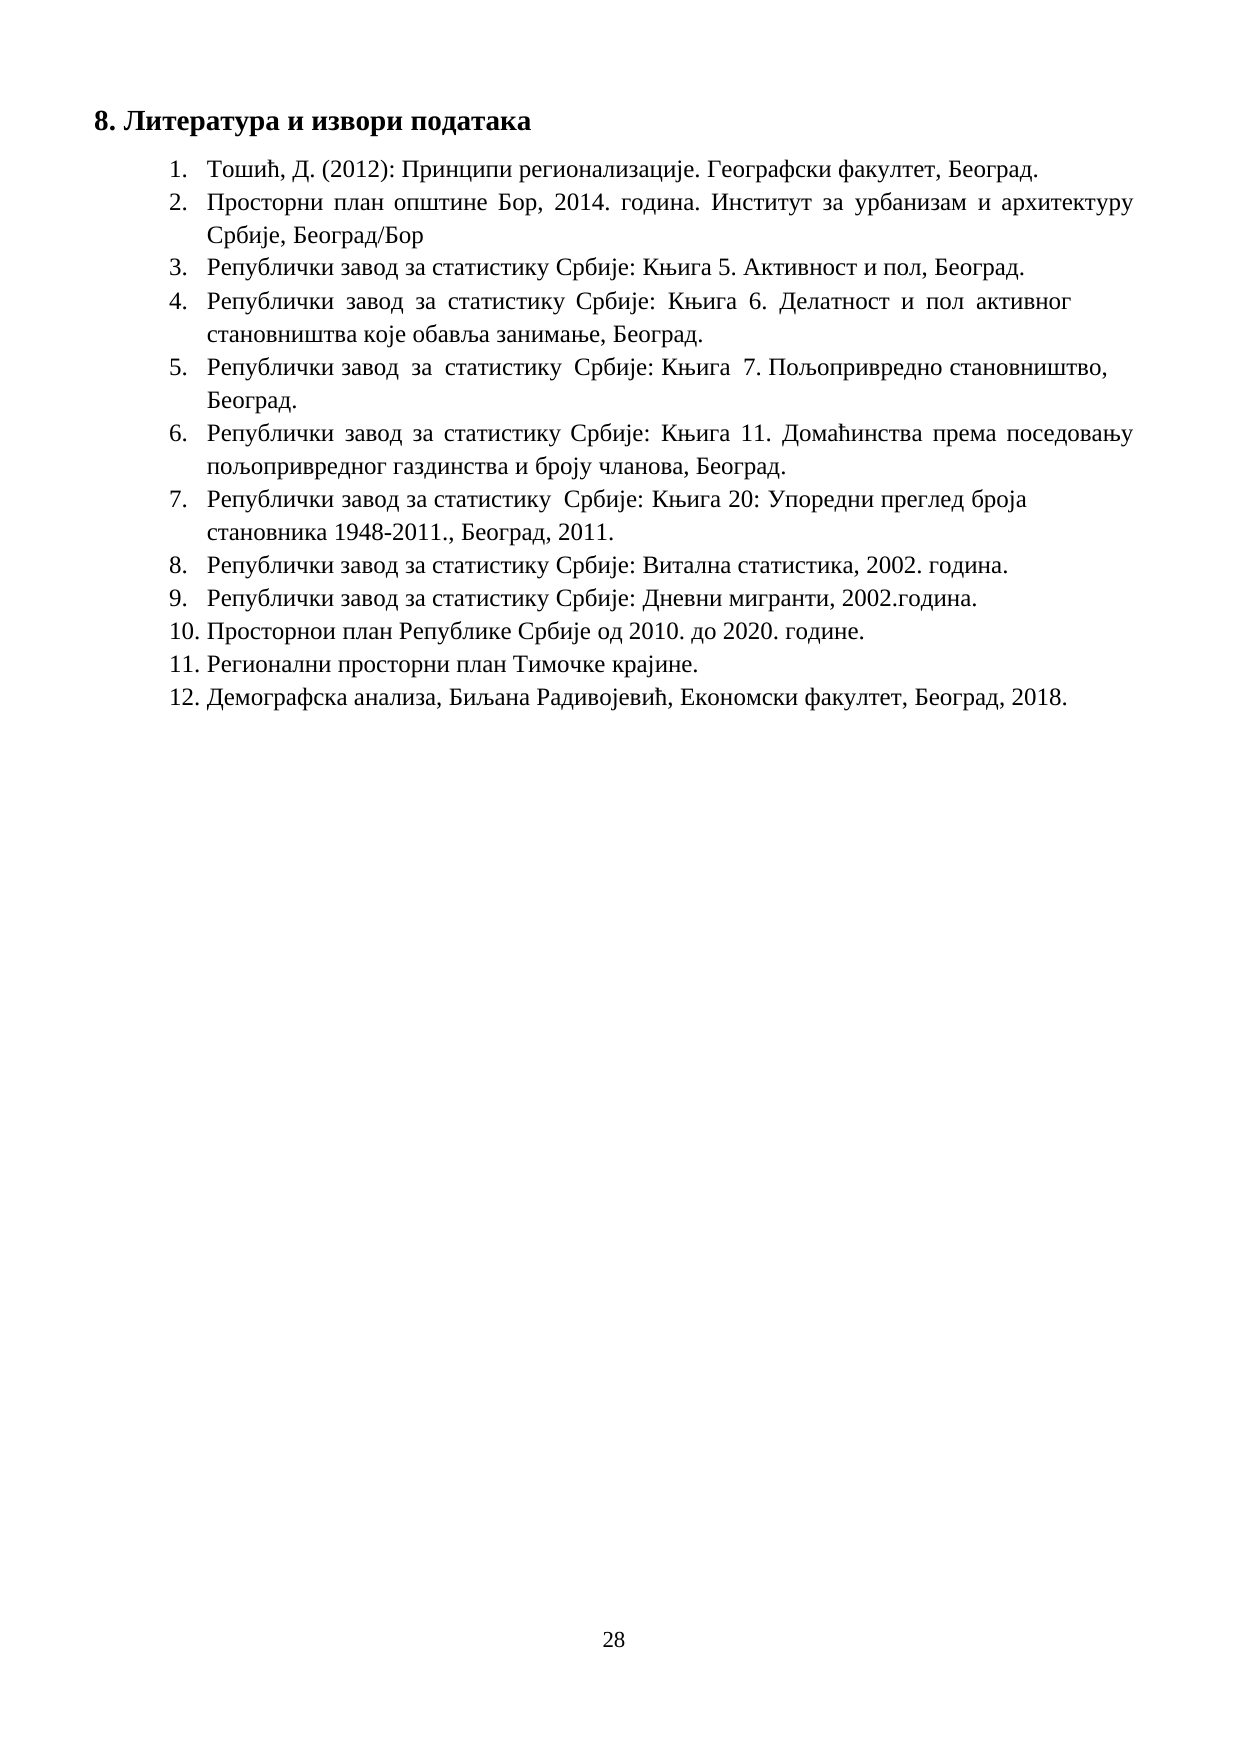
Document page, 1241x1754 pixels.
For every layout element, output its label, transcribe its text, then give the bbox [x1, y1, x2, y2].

list Просторни план општине Бор, 2014. година. Институт за урбанизам и архитектуру Србије, Београд/Бор [169, 187, 1136, 248]
list Тошић, Д. (2012): Принципи регионализације. Географски факултет, Београд. [169, 154, 1221, 182]
list Републички завод за статистику Србије: Витална статистика, 2002. година. [169, 550, 1221, 579]
list Републички завод за статистику Србије: Дневни мигранти, 2002.година. [169, 583, 1221, 612]
list Републички завод за статистику Србије: Књига 6. Делатност и пол активног становништва које обавља занимање, Београд. [169, 286, 1136, 348]
list Републички завод за статистику Србије: Књига 20: Упоредни преглед броја становника 1948-2011., Београд, 2011. [169, 484, 1135, 546]
list Републички завод за статистику Србије: Књига 11. Домаћинства према поседовању пољопривредног газдинства и броју чланова, Београд. [169, 418, 1136, 480]
list Републички завод за статистику Србије: Књига 5. Активност и пол, Београд. [169, 253, 1221, 281]
list Регионални просторни план Тимочке крајине. [169, 649, 1221, 678]
list Демографска анализа, Биљана Радивојевић, Економски факултет, Београд, 2018. [169, 682, 1221, 711]
list Просторнои план Републике Србије од 2010. до 2020. године. [169, 616, 1221, 645]
list Републички завод за статистику Србије: Књига 7. Пољопривредно становништво, Београд. [169, 352, 1135, 414]
subtitle Литература и извори података [94, 103, 1221, 137]
